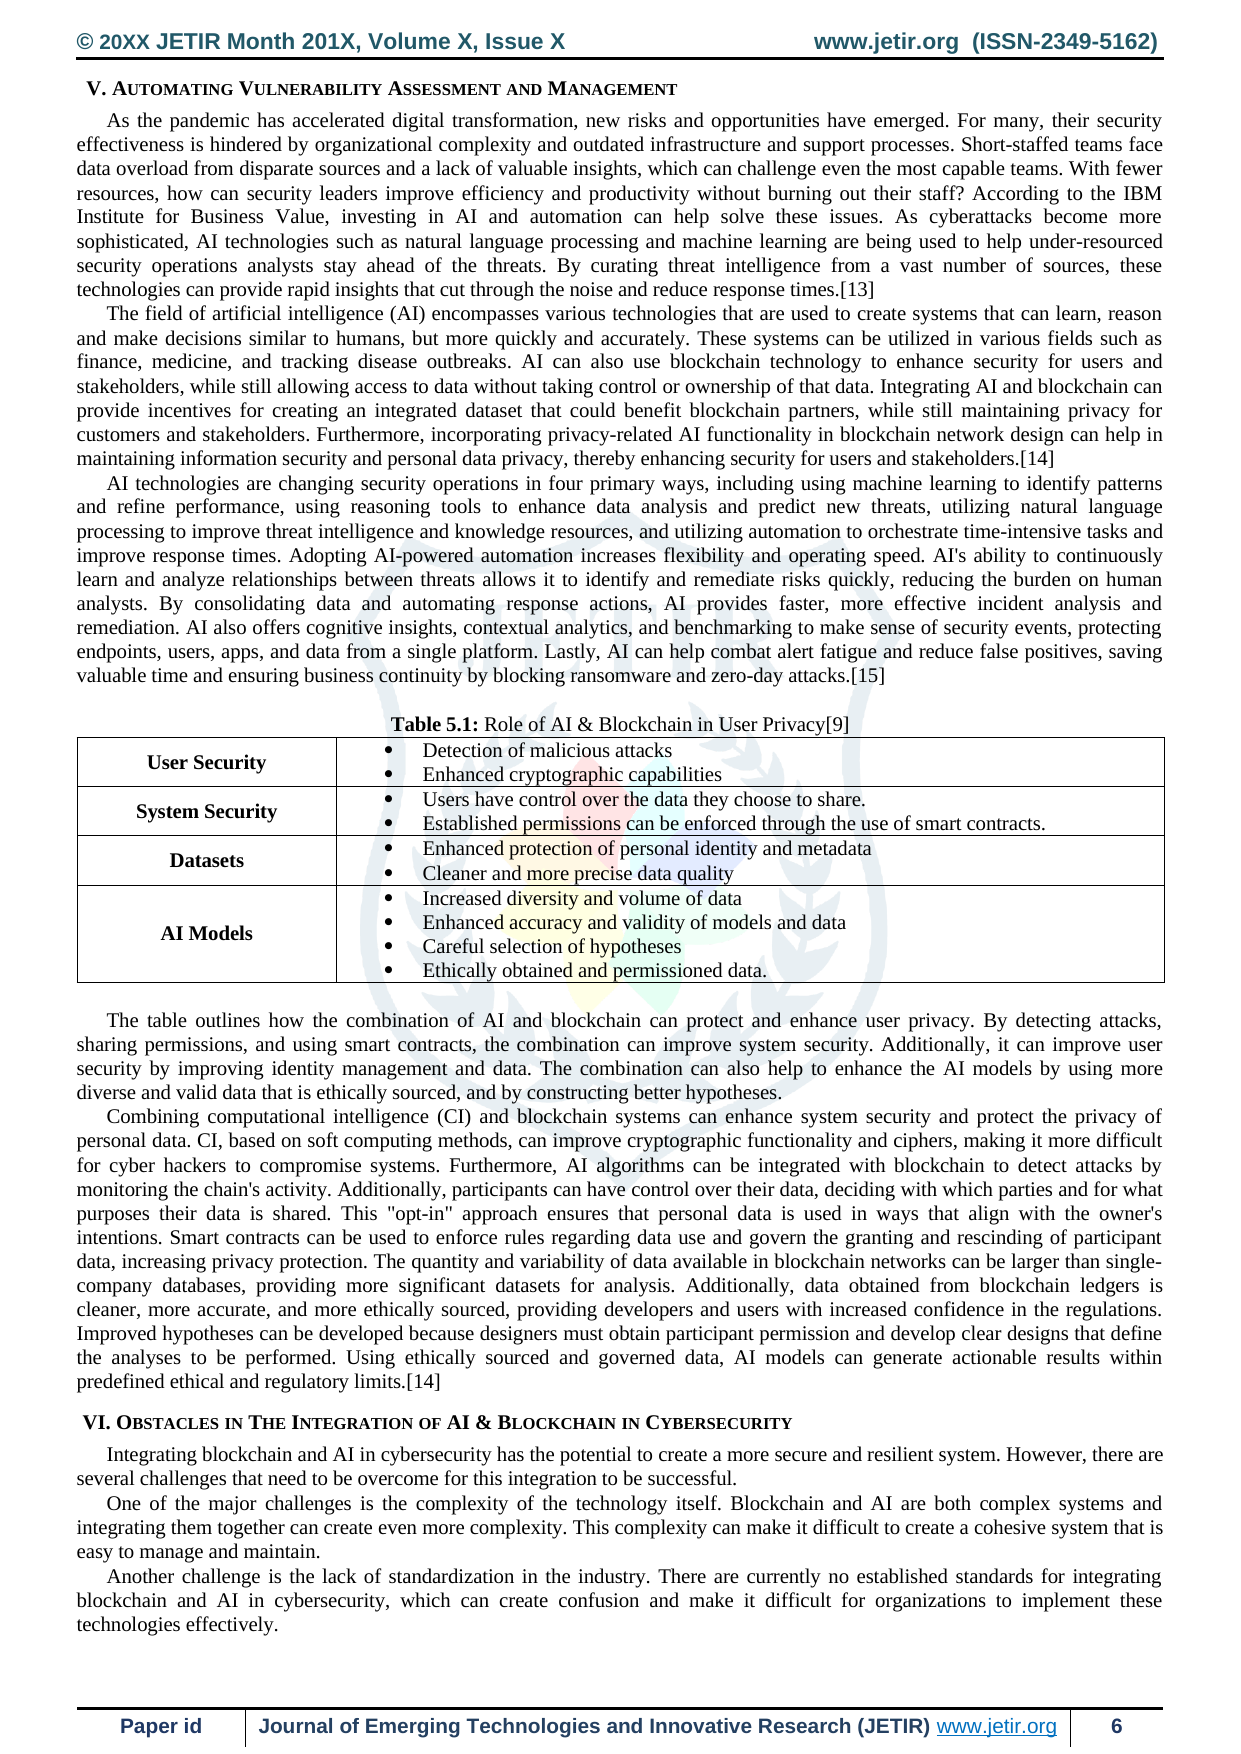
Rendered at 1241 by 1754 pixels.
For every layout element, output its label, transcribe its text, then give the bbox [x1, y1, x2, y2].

table_cell Users have control over the data they choose to share. Established permissions can be enforced through the use of smart contracts. [337, 787, 1164, 835]
table_cell Increased diversity and volume of data Enhanced accuracy and validity of models and data Careful selection of hypotheses Ethically obtained and permissioned data. [337, 886, 1164, 982]
text One of the major challenges is the complexity of the technology itself. Blockchain and AI are both complex systems and integrating them together can create even more complexity. This complexity can make it difficult to create a cohesive system that is easy to manage and maintain. [76, 1491, 1164, 1563]
text Table 5.1: Role of AI & Blockchain in User Privacy [76, 712, 1164, 736]
subtitle Obstacles in The Integration of AI & Blockchain in Cybersecurity [76, 1410, 1164, 1434]
table_cell System Security [78, 787, 336, 835]
subtitle Automating Vulnerability Assessment and Management [76, 76, 1164, 100]
table_cell AI Models [78, 886, 336, 982]
text Another challenge is the lack of standardization in the industry. There are currently no established standards for integrating blockchain and AI in cybersecurity, which can create confusion and make it difficult for organizations to implement these technologies effectively. [76, 1564, 1164, 1636]
text Combining computational intelligence (CI) and blockchain systems can enhance system security and protect the privacy of personal data. CI, based on soft computing methods, can improve cryptographic functionality and ciphers, making it more difficult for cyber hackers to compromise systems. Furthermore, AI algorithms can be integrated with blockchain to detect attacks by monitoring the chain's activity. Additionally, participants can have control over their data, deciding with which parties and for what purposes their data is shared. This "opt-in" approach ensures that personal data is used in ways that align with the owner's intentions. Smart contracts can be used to enforce rules regarding data use and govern the granting and rescinding of participant data, increasing privacy protection. The quantity and variability of data available in blockchain networks can be larger than single-company databases, providing more significant datasets for analysis. Additionally, data obtained from blockchain ledgers is cleaner, more accurate, and more ethically sourced, providing developers and users with increased confidence in the regulations. Improved hypotheses can be developed because designers must obtain participant permission and develop clear designs that define the analyses to be performed. Using ethically sourced and governed data, AI models can generate actionable results within predefined ethical and regulatory limits. [76, 1104, 1164, 1393]
table_cell Enhanced protection of personal identity and metadata Cleaner and more precise data quality [337, 836, 1164, 884]
text The field of artificial intelligence (AI) encompasses various technologies that are used to create systems that can learn, reason and make decisions similar to humans, but more quickly and accurately. These systems can be utilized in various fields such as finance, medicine, and tracking disease outbreaks. AI can also use blockchain technology to enhance security for users and stakeholders, while still allowing access to data without taking control or ownership of that data. Integrating AI and blockchain can provide incentives for creating an integrated dataset that could benefit blockchain partners, while still maintaining privacy for customers and stakeholders. Furthermore, incorporating privacy-related AI functionality in blockchain network design can help in maintaining information security and personal data privacy, thereby enhancing security for users and stakeholders. [76, 301, 1164, 470]
text Integrating blockchain and AI in cybersecurity has the potential to create a more secure and resilient system. However, there are several challenges that need to be overcome for this integration to be successful. [76, 1442, 1164, 1490]
table_header Detection of malicious attacks Enhanced cryptographic capabilities [337, 738, 1164, 786]
text AI technologies are changing security operations in four primary ways, including using machine learning to identify patterns and refine performance, using reasoning tools to enhance data analysis and predict new threats, utilizing natural language processing to improve threat intelligence and knowledge resources, and utilizing automation to orchestrate time-intensive tasks and improve response times. Adopting AI-powered automation increases flexibility and operating speed. AI's ability to continuously learn and analyze relationships between threats allows it to identify and remediate risks quickly, reducing the burden on human analysts. By consolidating data and automating response actions, AI provides faster, more effective incident analysis and remediation. AI also offers cognitive insights, contextual analytics, and benchmarking to make sense of security events, protecting endpoints, users, apps, and data from a single platform. Lastly, AI can help combat alert fatigue and reduce false positives, saving valuable time and ensuring business continuity by blocking ransomware and zero-day attacks. [76, 470, 1164, 687]
text As the pandemic has accelerated digital transformation, new risks and opportunities have emerged. For many, their security effectiveness is hindered by organizational complexity and outdated infrastructure and support processes. Short-staffed teams face data overload from disparate sources and a lack of valuable insights, which can challenge even the most capable teams. With fewer resources, how can security leaders improve efficiency and productivity without burning out their staff? According to the IBM Institute for Business Value, investing in AI and automation can help solve these issues. As cyberattacks become more sophisticated, AI technologies such as natural language processing and machine learning are being used to help under-resourced security operations analysts stay ahead of the threats. By curating threat intelligence from a vast number of sources, these technologies can provide rapid insights that cut through the noise and reduce response times. [76, 108, 1164, 301]
table_header User Security [78, 738, 336, 786]
text The table outlines how the combination of AI and blockchain can protect and enhance user privacy. By detecting attacks, sharing permissions, and using smart contracts, the combination can improve system security. Additionally, it can improve user security by improving identity management and data. The combination can also help to enhance the AI models by using more diverse and valid data that is ethically sourced, and by constructing better hypotheses. [76, 1007, 1164, 1104]
table_cell Datasets [78, 836, 336, 884]
